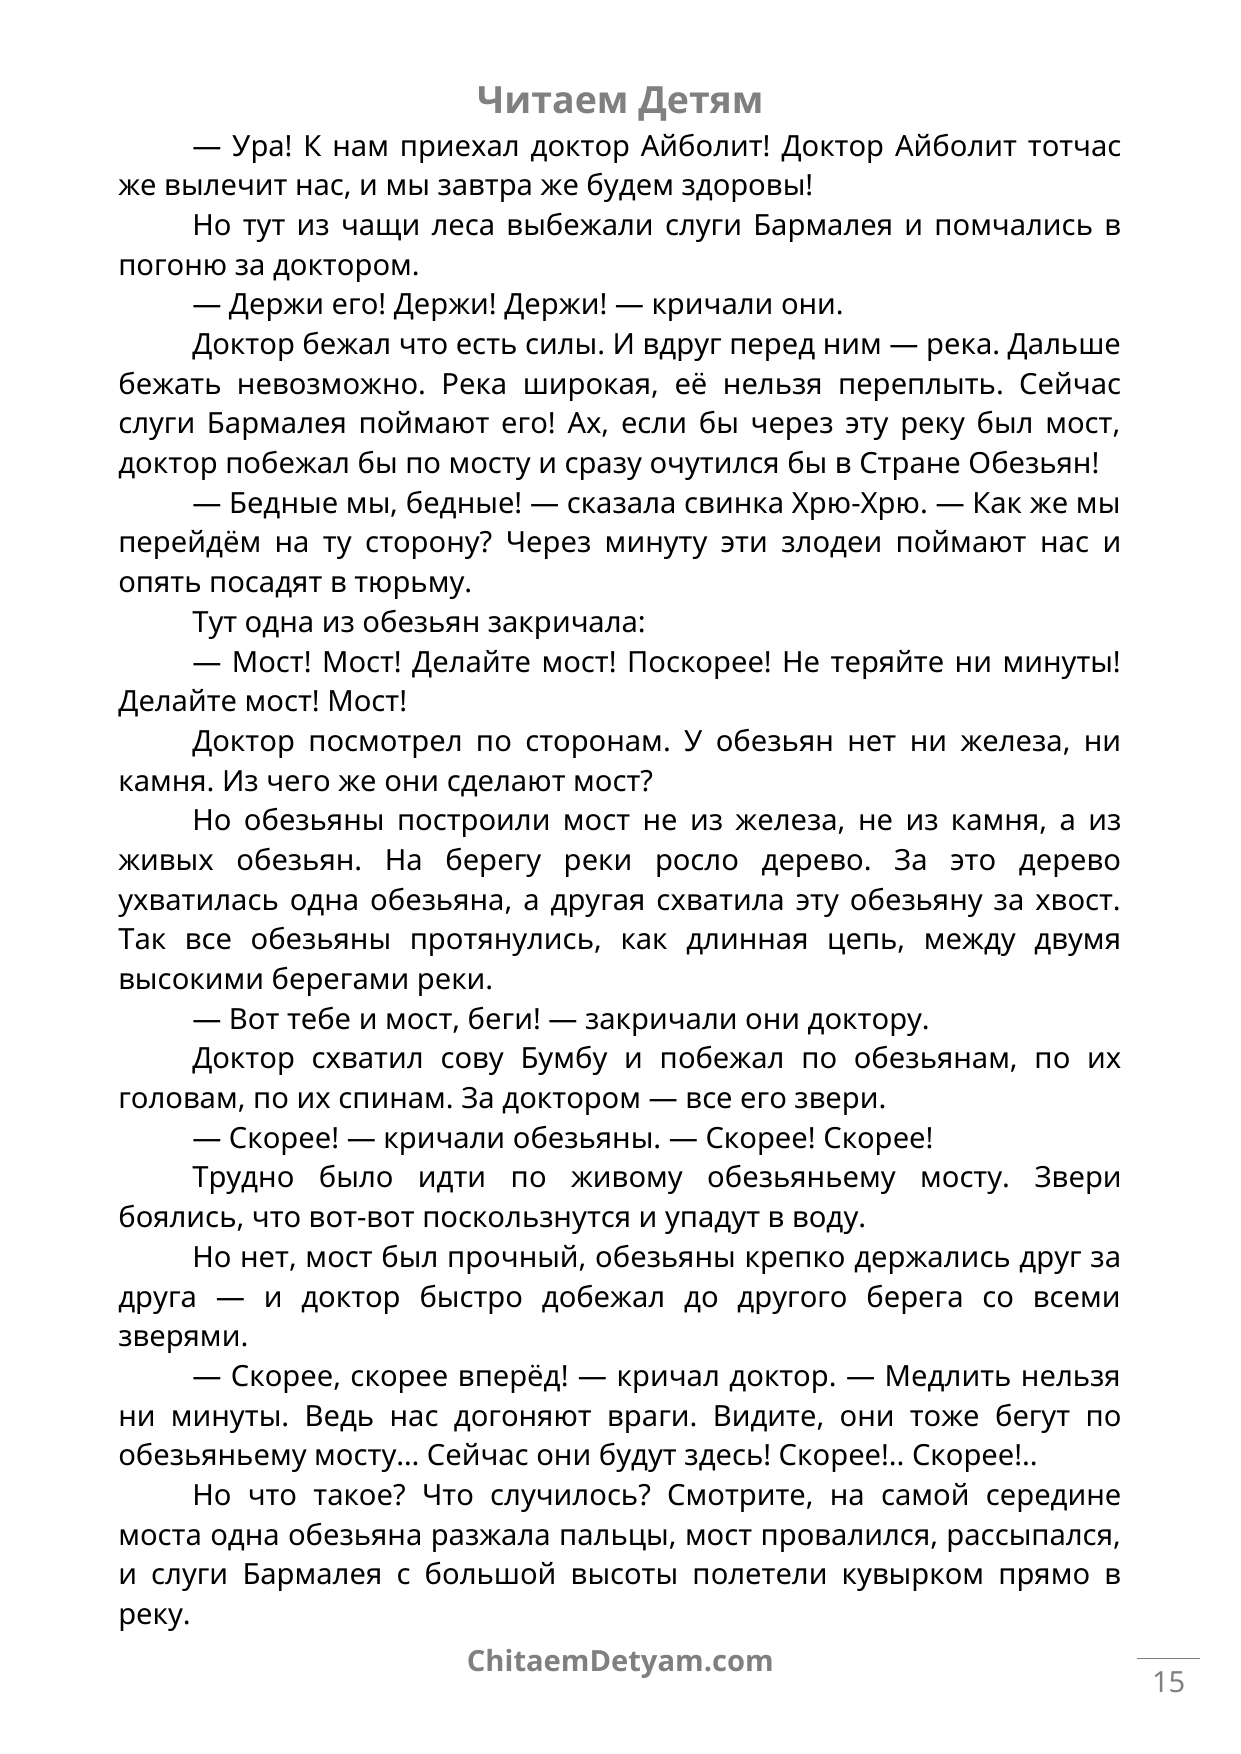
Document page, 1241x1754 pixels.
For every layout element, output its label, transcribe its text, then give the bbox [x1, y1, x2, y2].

text — Скорее! — кричали обезьяны. — Скорее! Скорее! [118, 1117, 1122, 1157]
text — Вот тебе и мост, беги! — закричали они доктору. [118, 998, 1122, 1038]
text — Мост! Мост! Делайте мост! Поскорее! Не теряйте ни минуты! Делайте мост! Мост! [118, 641, 1122, 720]
text — Держи его! Держи! Держи! — кричали они. [118, 284, 1122, 323]
text Но нет, мост был прочный, обезьяны крепко держались друг за друга — и доктор быстро добежал до другого берега со всеми зверями. [118, 1236, 1122, 1355]
text Трудно было идти по живому обезьяньему мосту. Звери боялись, что вот-вот поскользнутся и упадут в воду. [118, 1157, 1122, 1236]
text — Ура! К нам приехал доктор Айболит! Доктор Айболит тотчас же вылечит нас, и мы завтра же будем здоровы! [118, 125, 1122, 204]
text Доктор бежал что есть силы. И вдруг перед ним — река. Дальше бежать невозможно. Река широкая, её нельзя переплыть. Сейчас слуги Бармалея поймают его! Ах, если бы через эту реку был мост, доктор побежал бы по мосту и сразу очутился бы в Стране Обезьян! [118, 323, 1122, 482]
text Доктор посмотрел по сторонам. У обезьян нет ни железа, ни камня. Из чего же они сделают мост? [118, 720, 1122, 799]
text — Скорее, скорее вперёд! — кричал доктор. — Медлить нельзя ни минуты. Ведь нас догоняют враги. Видите, они тоже бегут по обезьяньему мосту… Сейчас они будут здесь! Скорее!.. Скорее!.. [118, 1355, 1122, 1474]
text Но тут из чащи леса выбежали слуги Бармалея и помчались в погоню за доктором. [118, 204, 1122, 284]
text — Бедные мы, бедные! — сказала свинка Хрю-Хрю. — Как же мы перейдём на ту сторону? Через минуту эти злодеи поймают нас и опять посадят в тюрьму. [118, 482, 1122, 601]
text Доктор схватил сову Бумбу и побежал по обезьянам, по их головам, по их спинам. За доктором — все его звери. [118, 1038, 1122, 1117]
text Но обезьяны построили мост не из железа, не из камня, а из живых обезьян. На берегу реки росло дерево. За это дерево ухватилась одна обезьяна, а другая схватила эту обезьяну за хвост. Так все обезьяны протянулись, как длинная цепь, между двумя высокими берегами реки. [118, 799, 1122, 998]
text Но что такое? Что случилось? Смотрите, на самой середине моста одна обезьяна разжала пальцы, мост провалился, рассыпался, и слуги Бармалея с большой высоты полетели кувырком прямо в реку. [118, 1474, 1122, 1633]
text Тут одна из обезьян закричала: [118, 601, 1122, 641]
